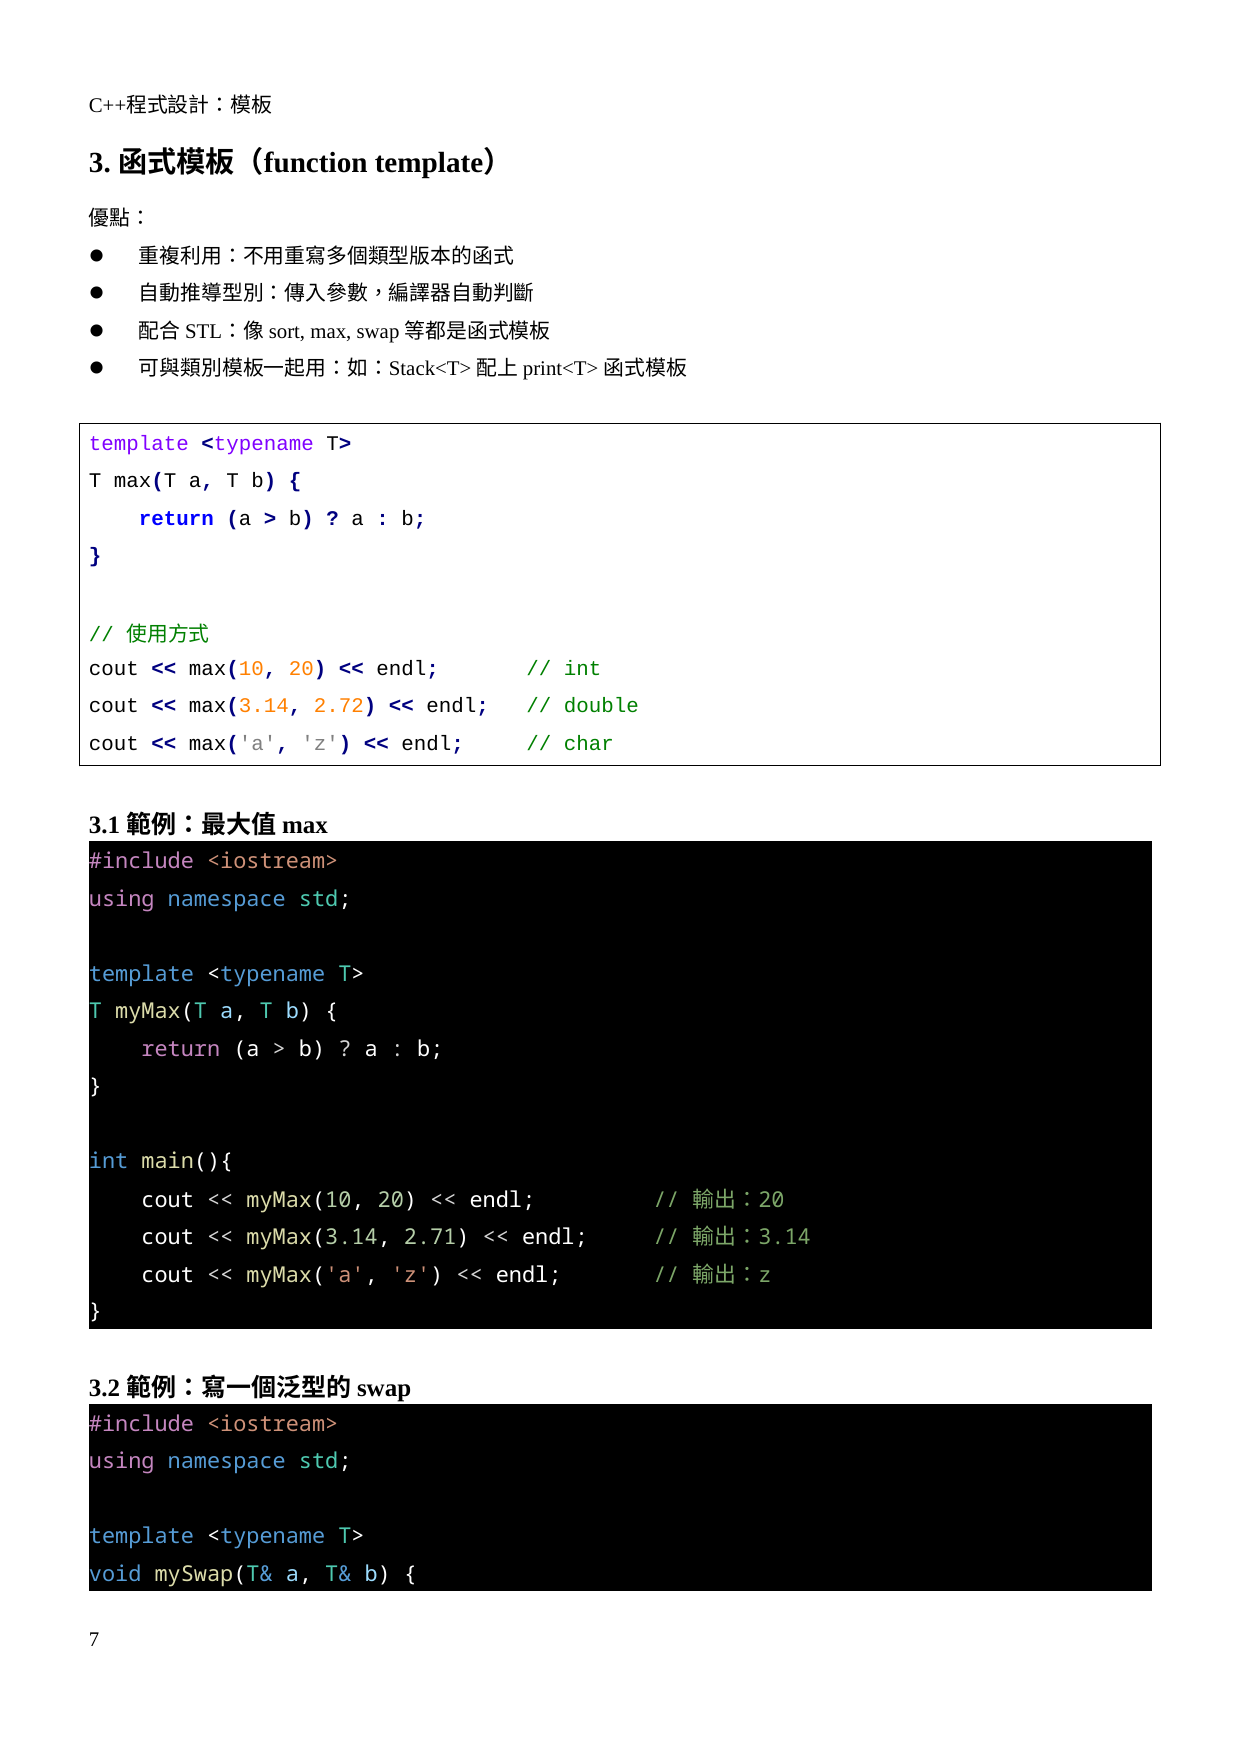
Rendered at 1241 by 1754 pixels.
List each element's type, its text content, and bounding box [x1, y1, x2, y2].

text } [89, 1291, 1152, 1329]
text 優點： [89, 198, 1152, 235]
text template <typename T> [80, 424, 1160, 463]
text cout << myMax(10, 20) << endl; // 輸出：20 [89, 1179, 1152, 1216]
subtitle 範例：寫一個泛型的 swap [89, 1366, 1152, 1404]
list 配合 STL：像 sort, max, swap 等都是函式模板 [89, 310, 1152, 348]
text int main(){ [89, 1141, 1152, 1179]
text cout << max(10, 20) << endl; // int [89, 651, 1152, 688]
text template <typename T> [89, 954, 1152, 991]
text return (a > b) ? a : b; [89, 1029, 1152, 1066]
text T max(T a, T b) { [89, 463, 1152, 501]
text cout << max(3.14, 2.72) << endl; // double [89, 688, 1152, 723]
text cout << max('a', 'z') << endl; // char [80, 723, 1160, 765]
text #include <iostream> [89, 1404, 1152, 1441]
text #include <iostream> [89, 841, 1152, 879]
list 重複利用：不用重寫多個類型版本的函式 [89, 235, 1152, 273]
text cout << myMax(3.14, 2.71) << endl; // 輸出：3.14 [89, 1216, 1152, 1254]
text template <typename T> [89, 1516, 1152, 1554]
subtitle 函式模板（function template） [89, 123, 1152, 198]
text cout << myMax('a', 'z') << endl; // 輸出：z [89, 1254, 1152, 1291]
text } [89, 538, 1152, 576]
text using namespace std; [89, 879, 1152, 916]
subtitle 範例：最大值 max [89, 804, 1152, 841]
list 自動推導型別：傳入參數，編譯器自動判斷 [89, 273, 1152, 310]
text void mySwap(T& a, T& b) { [89, 1554, 1152, 1591]
text T myMax(T a, T b) { [89, 991, 1152, 1029]
text using namespace std; [89, 1441, 1152, 1479]
text } [89, 1066, 1152, 1104]
text return (a > b) ? a : b; [89, 501, 1152, 538]
text // 使用方式 [89, 613, 1152, 651]
list 可與類別模板一起用：如：Stack<T> 配上 print<T> 函式模板 [89, 348, 1152, 385]
